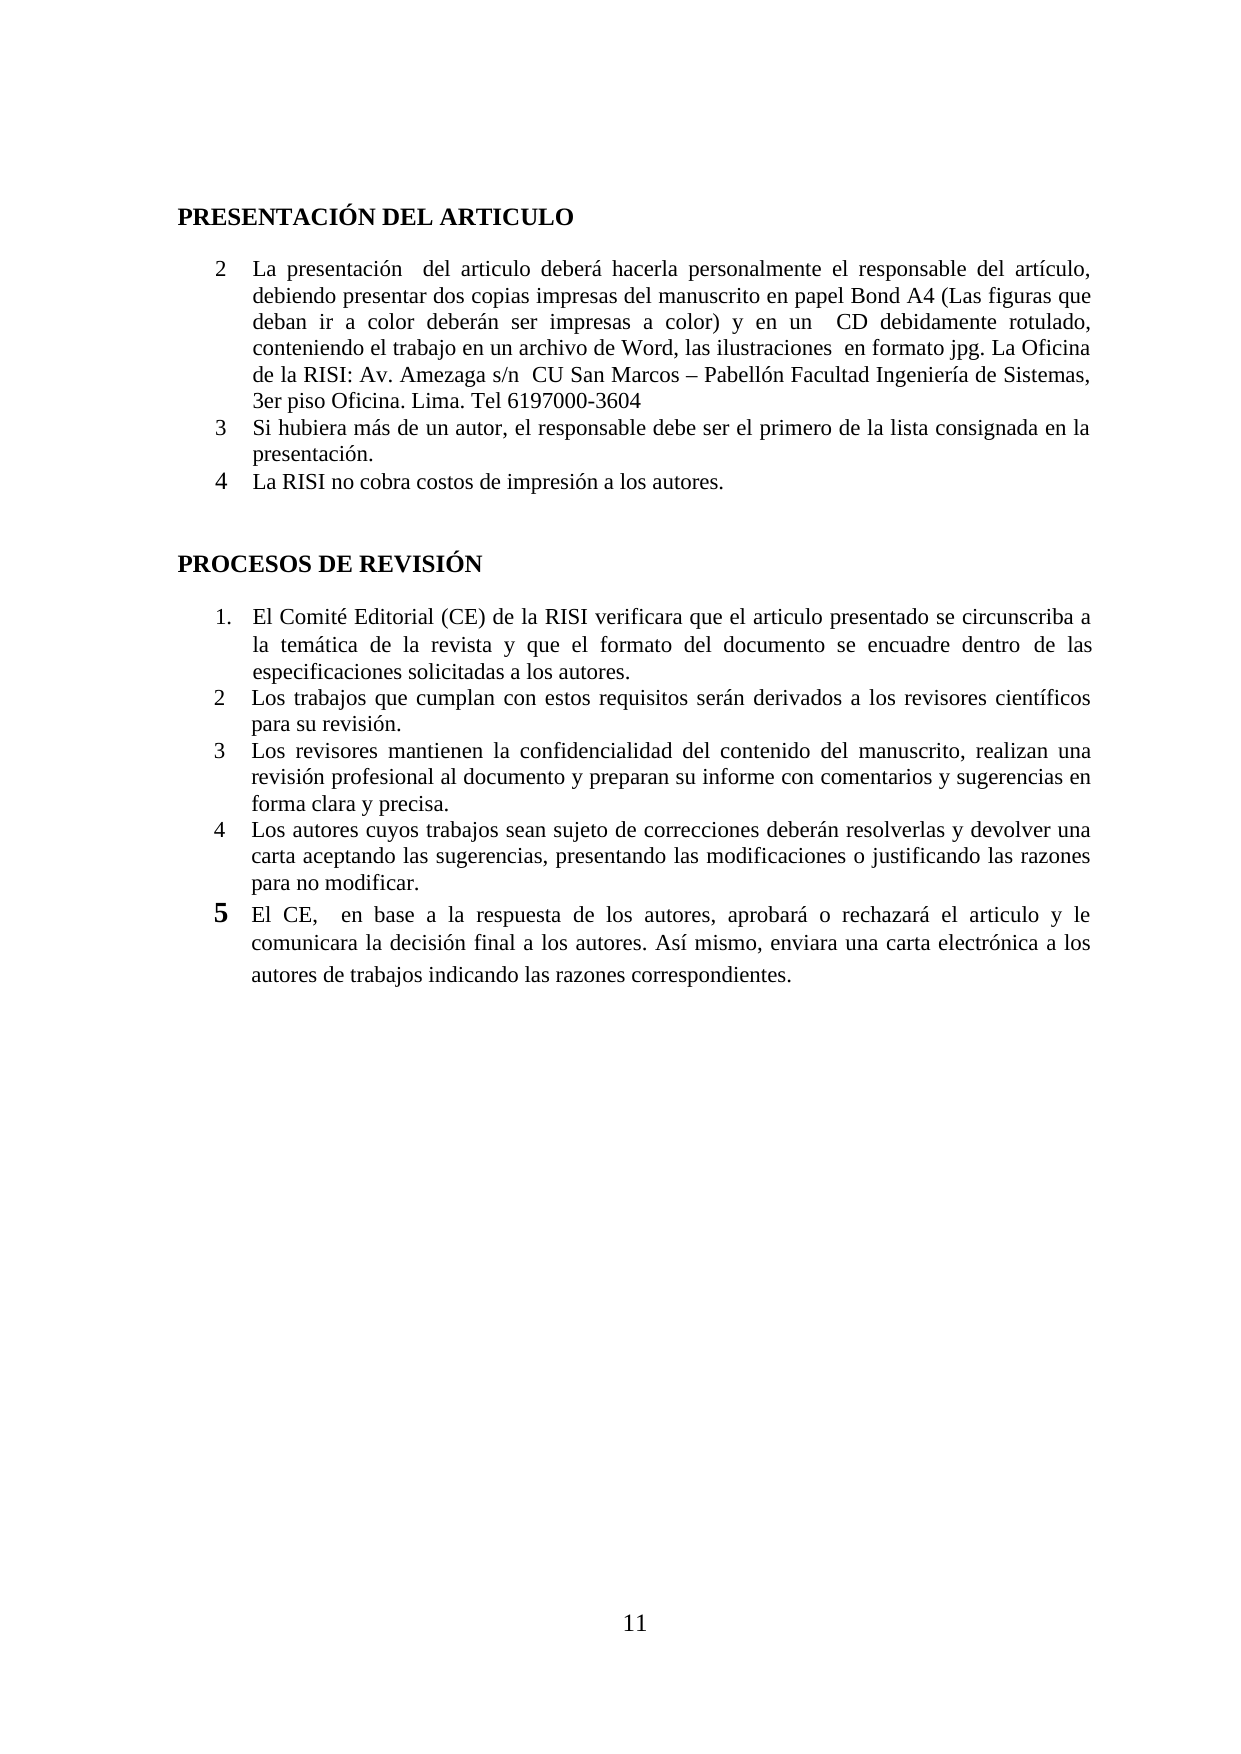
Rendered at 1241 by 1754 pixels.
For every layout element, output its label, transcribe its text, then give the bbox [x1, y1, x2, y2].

list Los autores cuyos trabajos sean sujeto de correcciones deberán resolverlas y devolver una carta aceptando las sugerencias, presentando las modificaciones o justificando las razones para no modificar. [213, 816, 1092, 895]
list no cobra costos de impresión a los autores. [215, 466, 1092, 495]
list Si hubiera más de un autor, el responsable debe ser el primero de la lista consignada en la presentación. [215, 413, 1092, 466]
list El CE, en base a la respuesta de los autores, aprobará o rechazará el articulo y le comunicara la decisión final a los autores. Así mismo, enviara una carta electrónica a los autores de trabajos indicando las razones correspondientes. [213, 895, 1092, 988]
text PRESENTACIÓN DEL ARTICULO [177, 202, 1092, 230]
text PROCESOS DE REVISIÓN [177, 549, 1092, 578]
list La presentación del articulo deberá hacerla personalmente el responsable del artículo, debiendo presentar dos copias impresas del manuscrito en papel Bond A4 (Las figuras que deban ir a color deberán ser impresas a color) y en un CD debidamente rotulado, conteniendo el trabajo en un archivo de Word, las ilustraciones en formato jpg. de : Av. Amezaga s/n CU San Marcos – Pabellón Facultad Ingeniería de Sistemas, 3er piso Oficina. Lima. Tel 6197000-3604 [215, 255, 1092, 413]
list El Comité Editorial (CE) de verificara que el articulo presentado se circunscriba a la temática de la revista y que el formato del documento se encuadre dentro de las especificaciones solicitadas a los autores. [215, 603, 1092, 684]
list Los trabajos que cumplan con estos requisitos serán derivados a los revisores científicos para su revisión. [213, 684, 1092, 737]
list Los revisores mantienen la confidencialidad del contenido del manuscrito, realizan una revisión profesional al documento y preparan su informe con comentarios y sugerencias en forma clara y precisa. [213, 737, 1092, 816]
